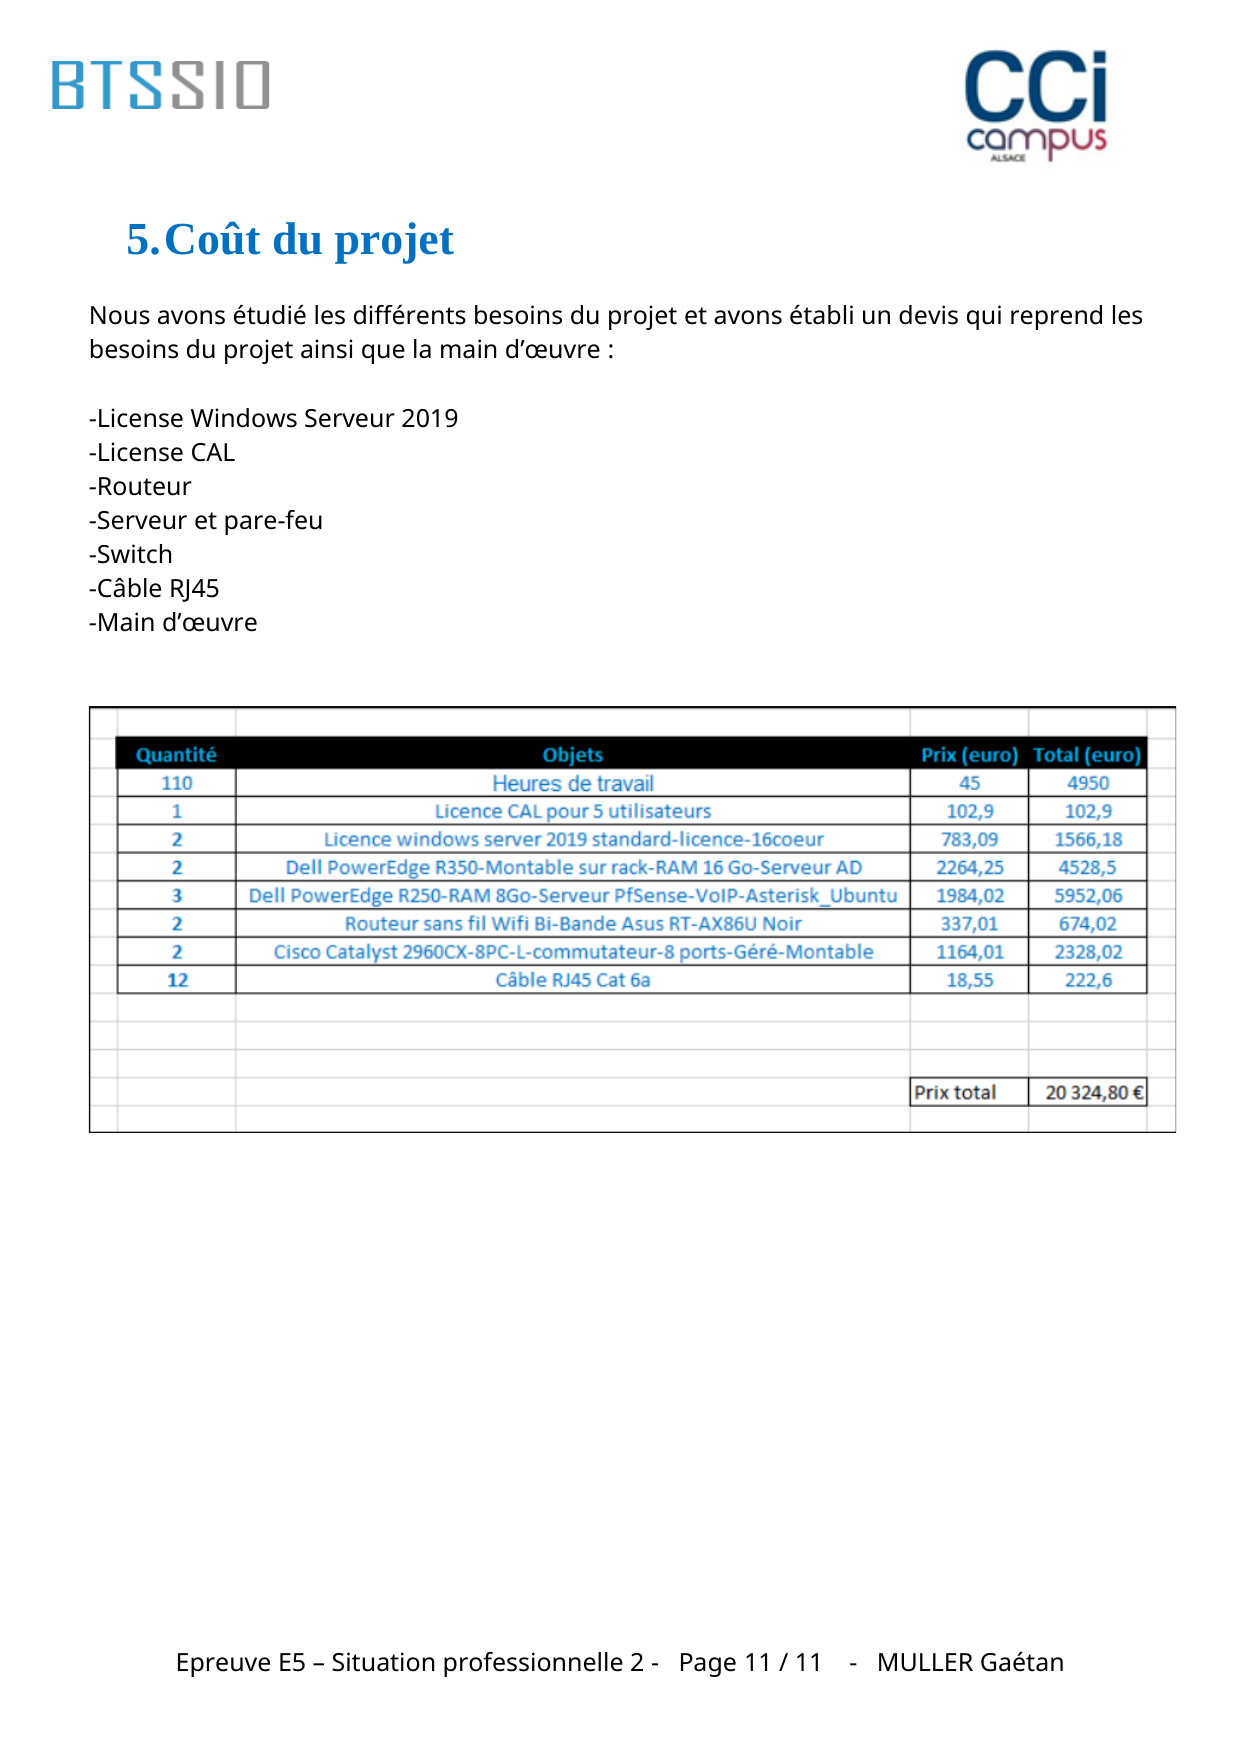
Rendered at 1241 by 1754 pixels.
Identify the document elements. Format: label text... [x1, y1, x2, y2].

picture [52, 61, 270, 109]
text Nous avons étudié les différents besoins du projet et avons établi un devis qui reprend les besoins du projet ainsi que la main d’œuvre : [89, 298, 1152, 400]
text -License Windows Serveur 2019 -License CAL -Routeur -Serveur et pare-feu -Switch -Câble RJ45 -Main d’œuvre [89, 400, 1152, 673]
subtitle Coût du projet [126, 211, 1152, 264]
picture [88, 706, 1177, 1133]
picture [957, 27, 1131, 171]
